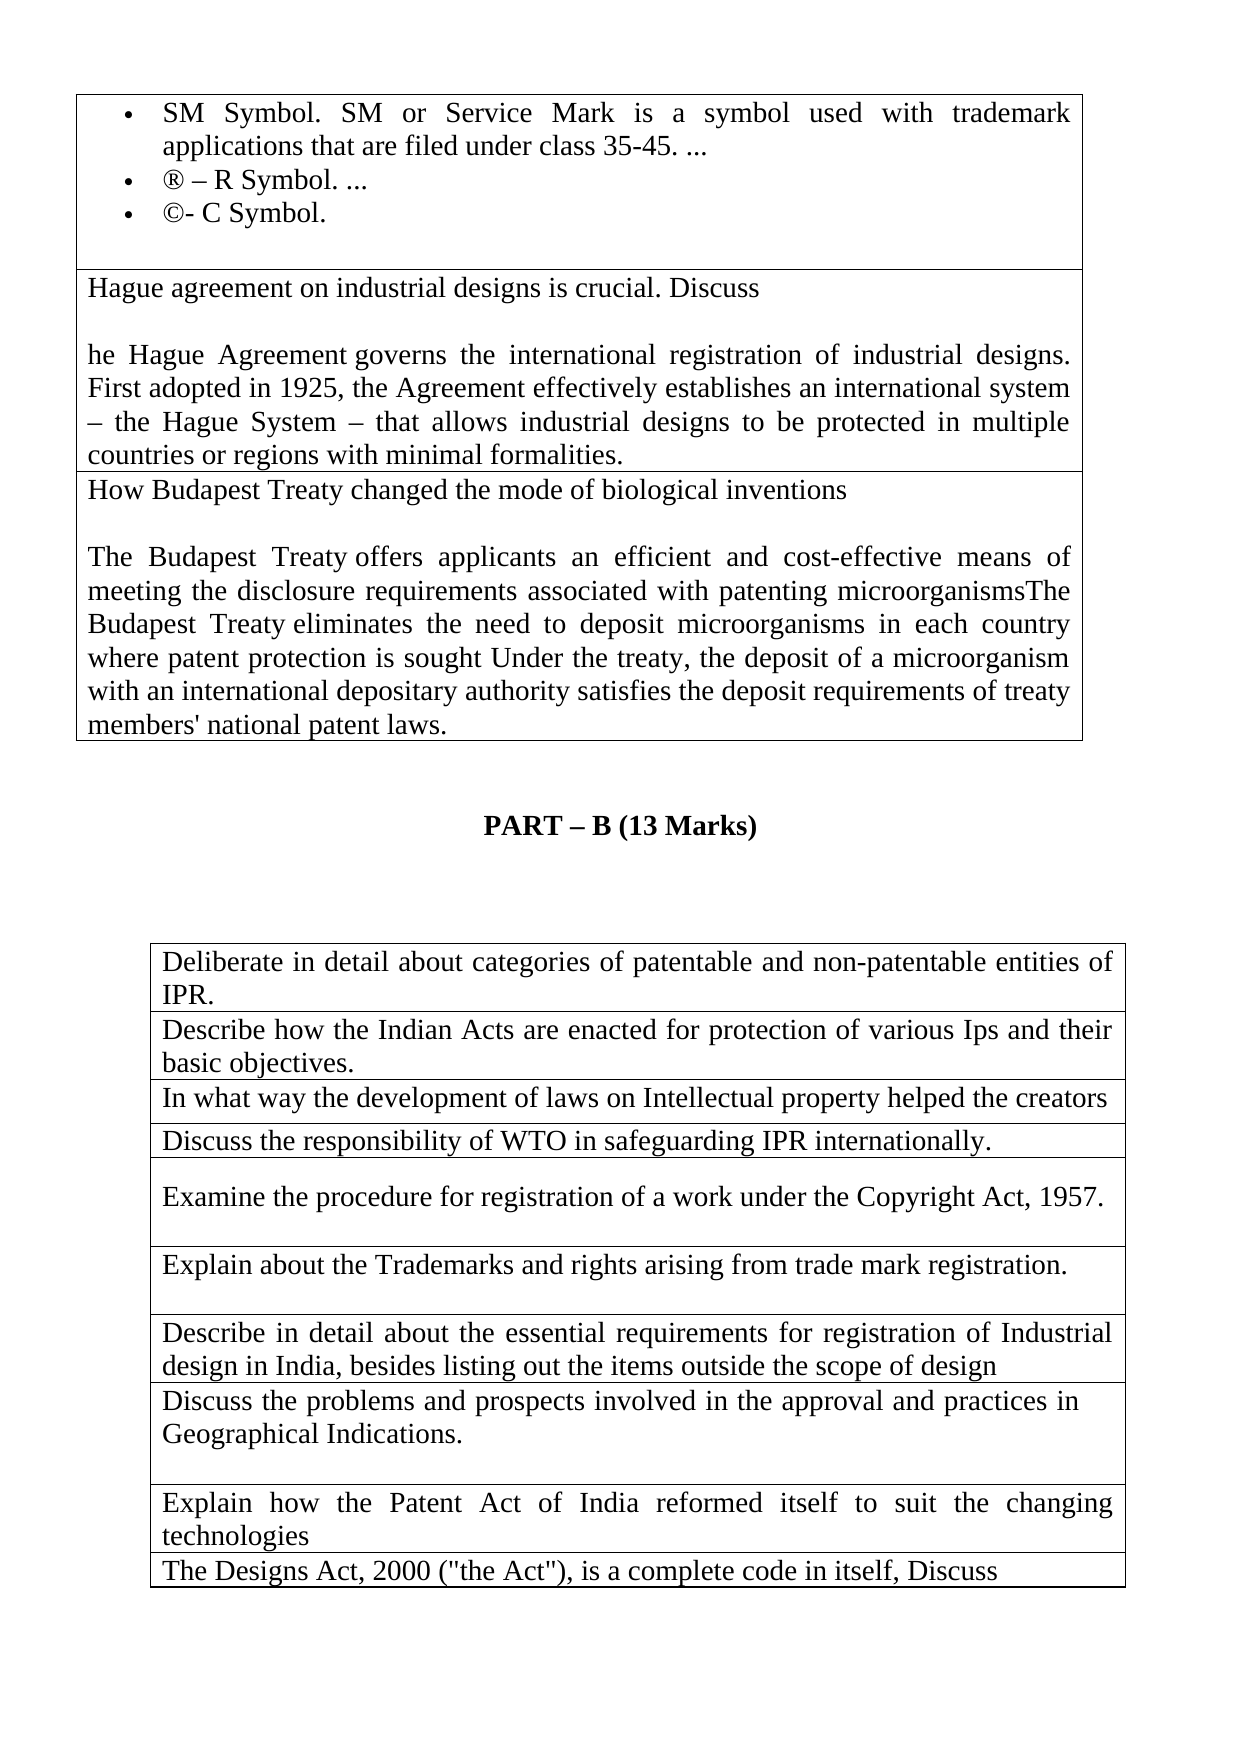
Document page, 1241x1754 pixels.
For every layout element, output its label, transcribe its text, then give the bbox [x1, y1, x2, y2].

table_cell How Budapest Treaty changed the mode of biological inventions The Budapest Treaty offers applicants an efficient and cost-effective means of meeting the disclosure requirements associated with patenting microorganismsThe Budapest Treaty eliminates the need to deposit microorganisms in each country where patent protection is sought Under the treaty, the deposit of a microorganism with an international depositary authority satisfies the deposit requirements of treaty members' national patent laws. [77, 472, 1082, 740]
table_cell Discuss the responsibility of WTO in safeguarding IPR internationally. [151, 1124, 1125, 1157]
table_cell Describe how the Indian Acts are enacted for protection of various Ips and their basic objectives. [151, 1012, 1125, 1079]
table_cell In what way the development of laws on Intellectual property helped the creators [151, 1080, 1125, 1122]
table_cell The Designs Act, 2000 ("the Act"), is a complete code in itself, Discuss [151, 1553, 1125, 1586]
table_cell Hague agreement on industrial designs is crucial. Discuss he Hague Agreement governs the international registration of industrial designs. First adopted in 1925, the Agreement effectively establishes an international system – the Hague System – that allows industrial designs to be protected in multiple countries or regions with minimal formalities. [77, 270, 1082, 471]
table_cell Explain how the Patent Act of India reformed itself to suit the changing technologies [151, 1485, 1125, 1552]
table_cell Explain about the Trademarks and rights arising from trade mark registration. [151, 1247, 1125, 1314]
table_cell Examine the procedure for registration of a work under the Copyright Act, 1957. [151, 1158, 1125, 1246]
table_header Deliberate in detail about categories of patentable and non-patentable entities of IPR. [151, 944, 1125, 1011]
table_cell Describe in detail about the essential requirements for registration of Industrial design in India, besides listing out the items outside the scope of design [151, 1315, 1125, 1382]
table_cell Discuss the problems and prospects involved in the approval and practices in Geographical Indications. [151, 1383, 1125, 1484]
text PART – B (13 Marks) [150, 808, 1090, 842]
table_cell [77, 95, 1082, 269]
